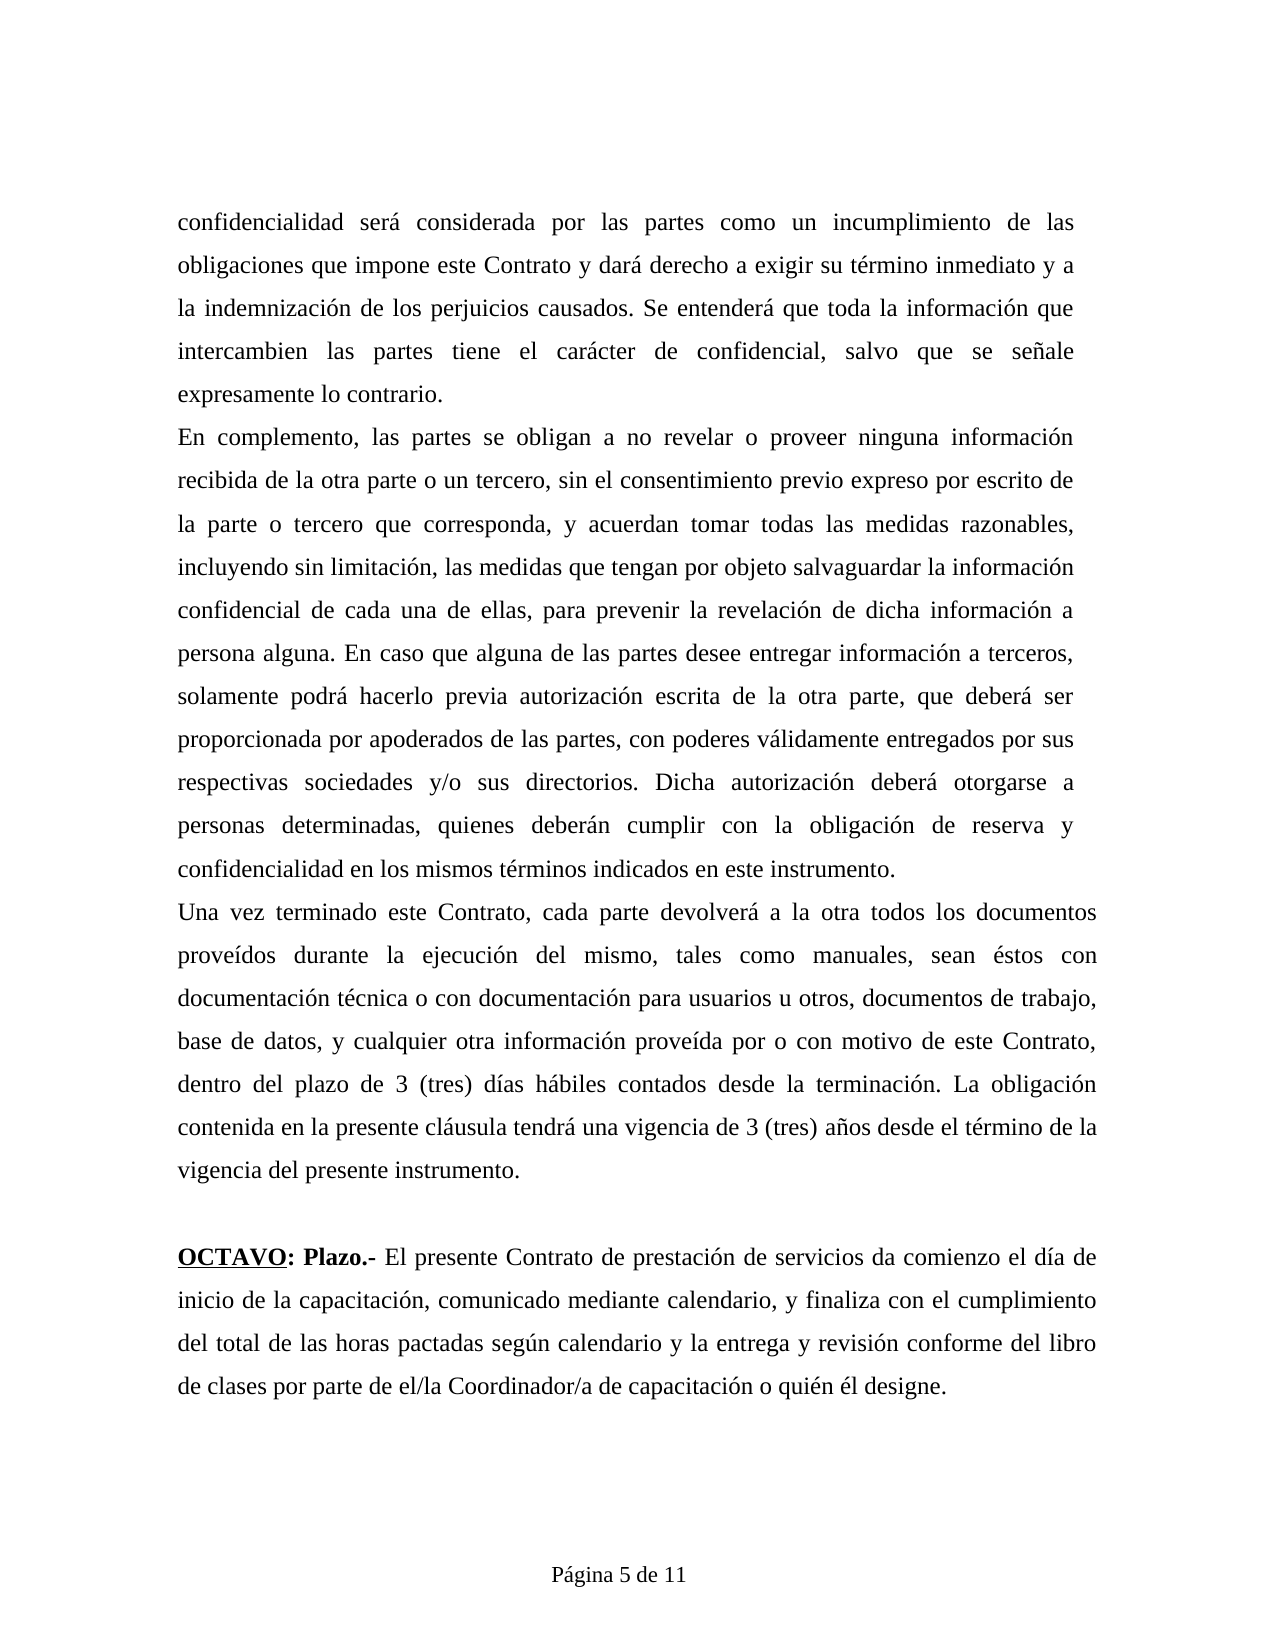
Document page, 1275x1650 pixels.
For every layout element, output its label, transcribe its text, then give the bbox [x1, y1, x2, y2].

text Una vez terminado este Contrato, cada parte devolverá a la otra todos los documentos proveídos durante la ejecución del mismo, tales como manuales, sean éstos con documentación técnica o con documentación para usuarios u otros, documentos de trabajo, base de datos, y cualquier otra información proveída por o con motivo de este Contrato, dentro del plazo de 3 (tres) días hábiles contados desde obligación contenida en la presente cláusula tendrá una vigencia de 3 (tres) años desde el término de la vigencia del presente instrumento. [177, 897, 1098, 1184]
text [177, 207, 1075, 408]
text En complemento, las partes se obligan a no revelar o proveer ninguna información recibida de la otra parte o un tercero, sin el consentimiento previo expreso por escrito de la parte o tercero que corresponda, y acuerdan tomar todas las medidas razonables, incluyendo sin limitación, las medidas que tengan por objeto salvaguardar la información confidencial de cada una de ellas, para prevenir la revelación de dicha información a persona alguna. En caso que alguna de las partes desee entregar información a terceros, solamente podrá hacerlo previa autorización escrita de la otra parte, que deberá ser proporcionada por apoderados de las partes, con poderes válidamente entregados por sus respectivas sociedades y/o sus directorios. Dicha autorización deberá otorgarse a personas determinadas, quienes deberán cumplir con la obligación de reserva y confidencialidad en los mismos términos indicados en este instrumento. [177, 422, 1075, 882]
text OCTAVO: Plazo.- El presente Contrato de prestación de servicios da comienzo el día de inicio de la capacitación, comunicado mediante calendario, y finaliza con el cumplimiento del total de las horas pactadas según calendario y la entrega y revisión conforme del libro de clases por parte de el/la Coordinador/a de capacitación o quién él designe. [177, 1242, 1098, 1400]
